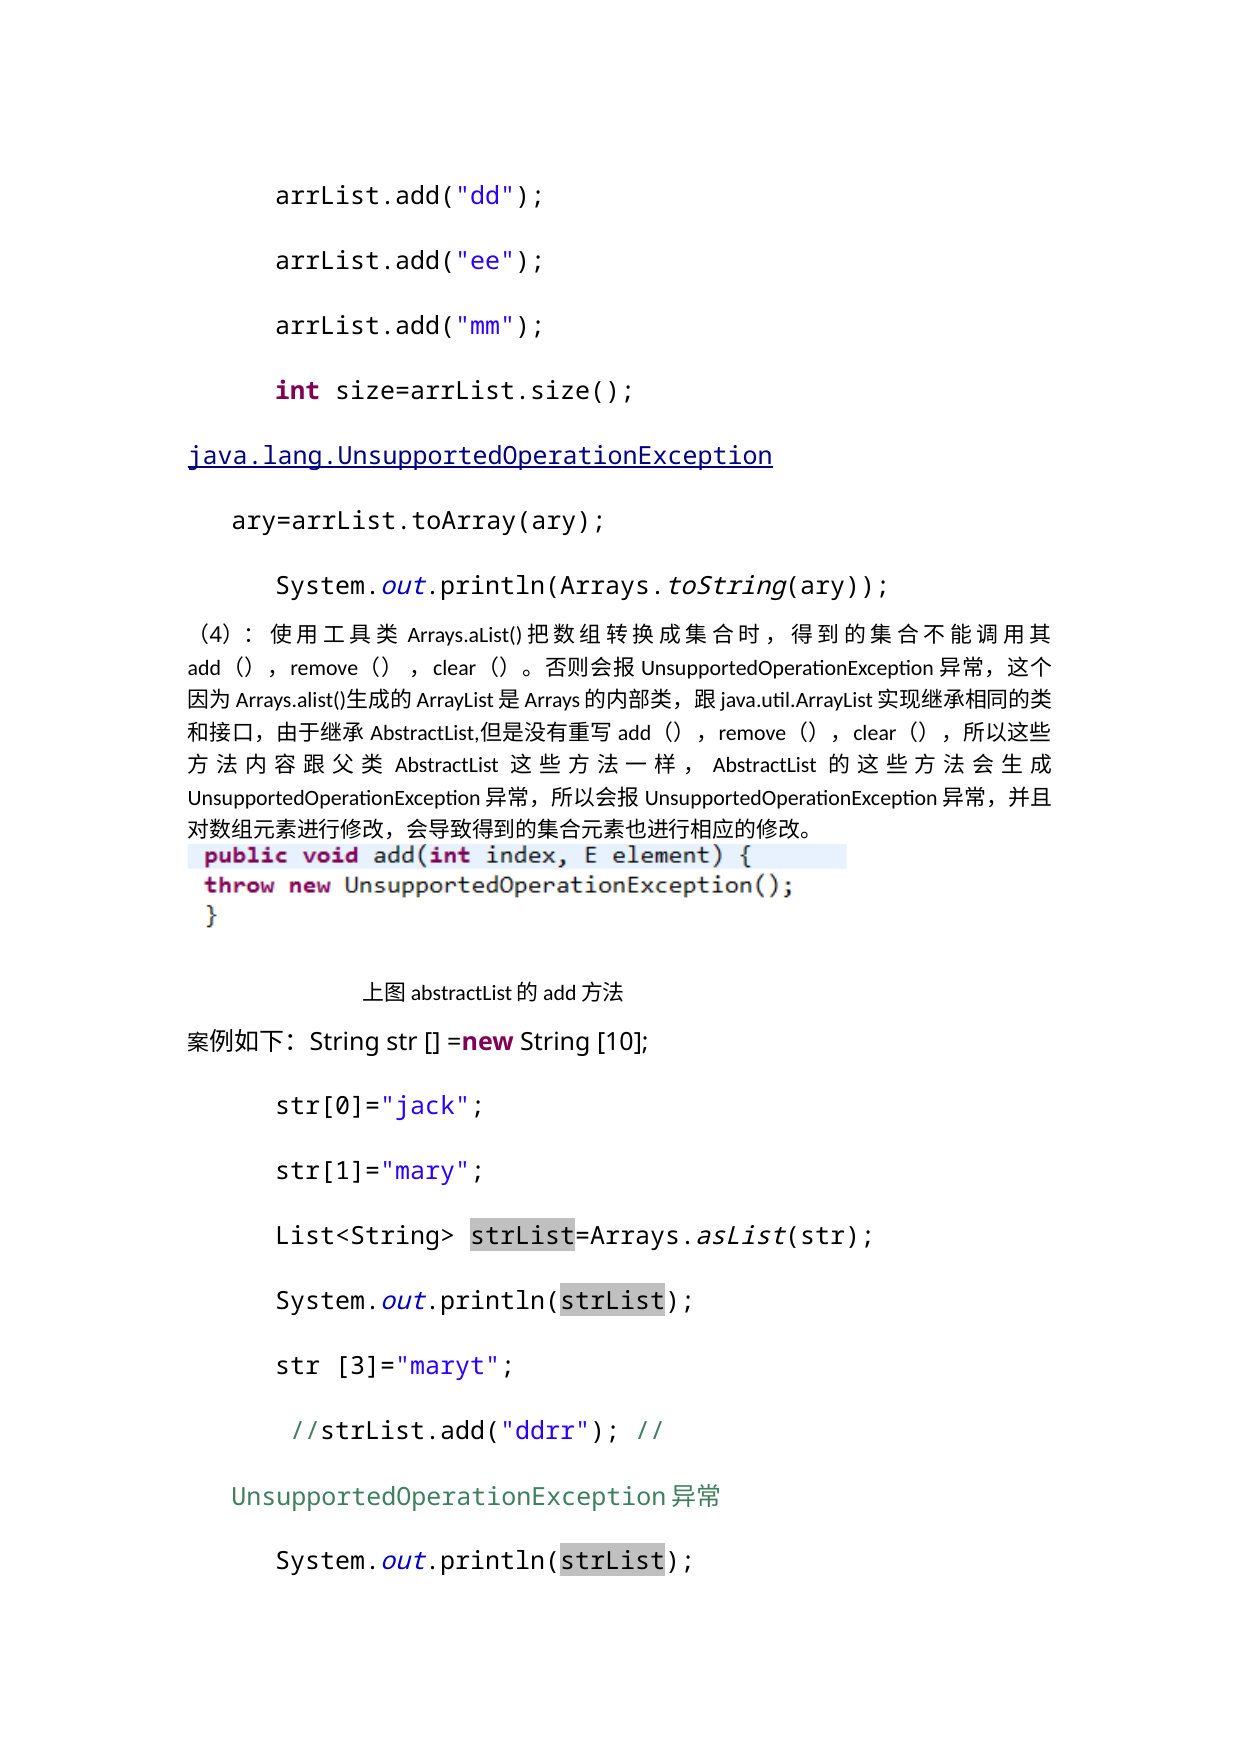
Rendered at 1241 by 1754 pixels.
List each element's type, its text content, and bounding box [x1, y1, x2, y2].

text arrList.add("ee"); [187, 227, 1053, 292]
text str [3]="maryt"; [187, 1332, 1053, 1397]
list ：使用工具类Arrays.aList()把数组转换成集合时，得到的集合不能调用其add（），remove（） ，clear（）。否则会报UnsupportedOperationException异常，这个因为Arrays.alist()生成的ArrayList是Arrays的内部类，跟java.util.ArrayList实现继承相同的类和接口，由于继承AbstractList,但是没有重写add（），remove（），clear（），所以这些方法内容跟父类AbstractList这些方法一样，AbstractList的这些方法会生成UnsupportedOperationException异常，所以会报UnsupportedOperationException异常，并且对数组元素进行修改，会导致得到的集合元素也进行相应的修改。 [187, 617, 1053, 844]
text //strList.add("ddrr"); // UnsupportedOperationException异常 [231, 1397, 1053, 1527]
list System.out.println(strList); [187, 1527, 1053, 1592]
text java.lang.UnsupportedOperationException ary=arrList.toArray(ary); [187, 422, 1053, 552]
text List<String> strList=Arrays.asList(str); [187, 1202, 1053, 1267]
text arrList.add("mm"); [187, 292, 1053, 357]
text str[1]="mary"; [187, 1137, 1053, 1202]
text 案例如下：String str [] =new String [10]; [187, 1007, 1053, 1072]
text int size=arrList.size(); [187, 357, 1053, 422]
list System.out.println(Arrays.toString(ary)); [187, 552, 1053, 617]
picture [187, 844, 847, 959]
text arrList.add("dd"); [187, 162, 1053, 227]
text str[0]="jack"; [187, 1072, 1053, 1137]
text System.out.println(strList); [187, 1267, 1053, 1332]
list 上图abstractList的add方法 [319, 974, 1053, 1007]
